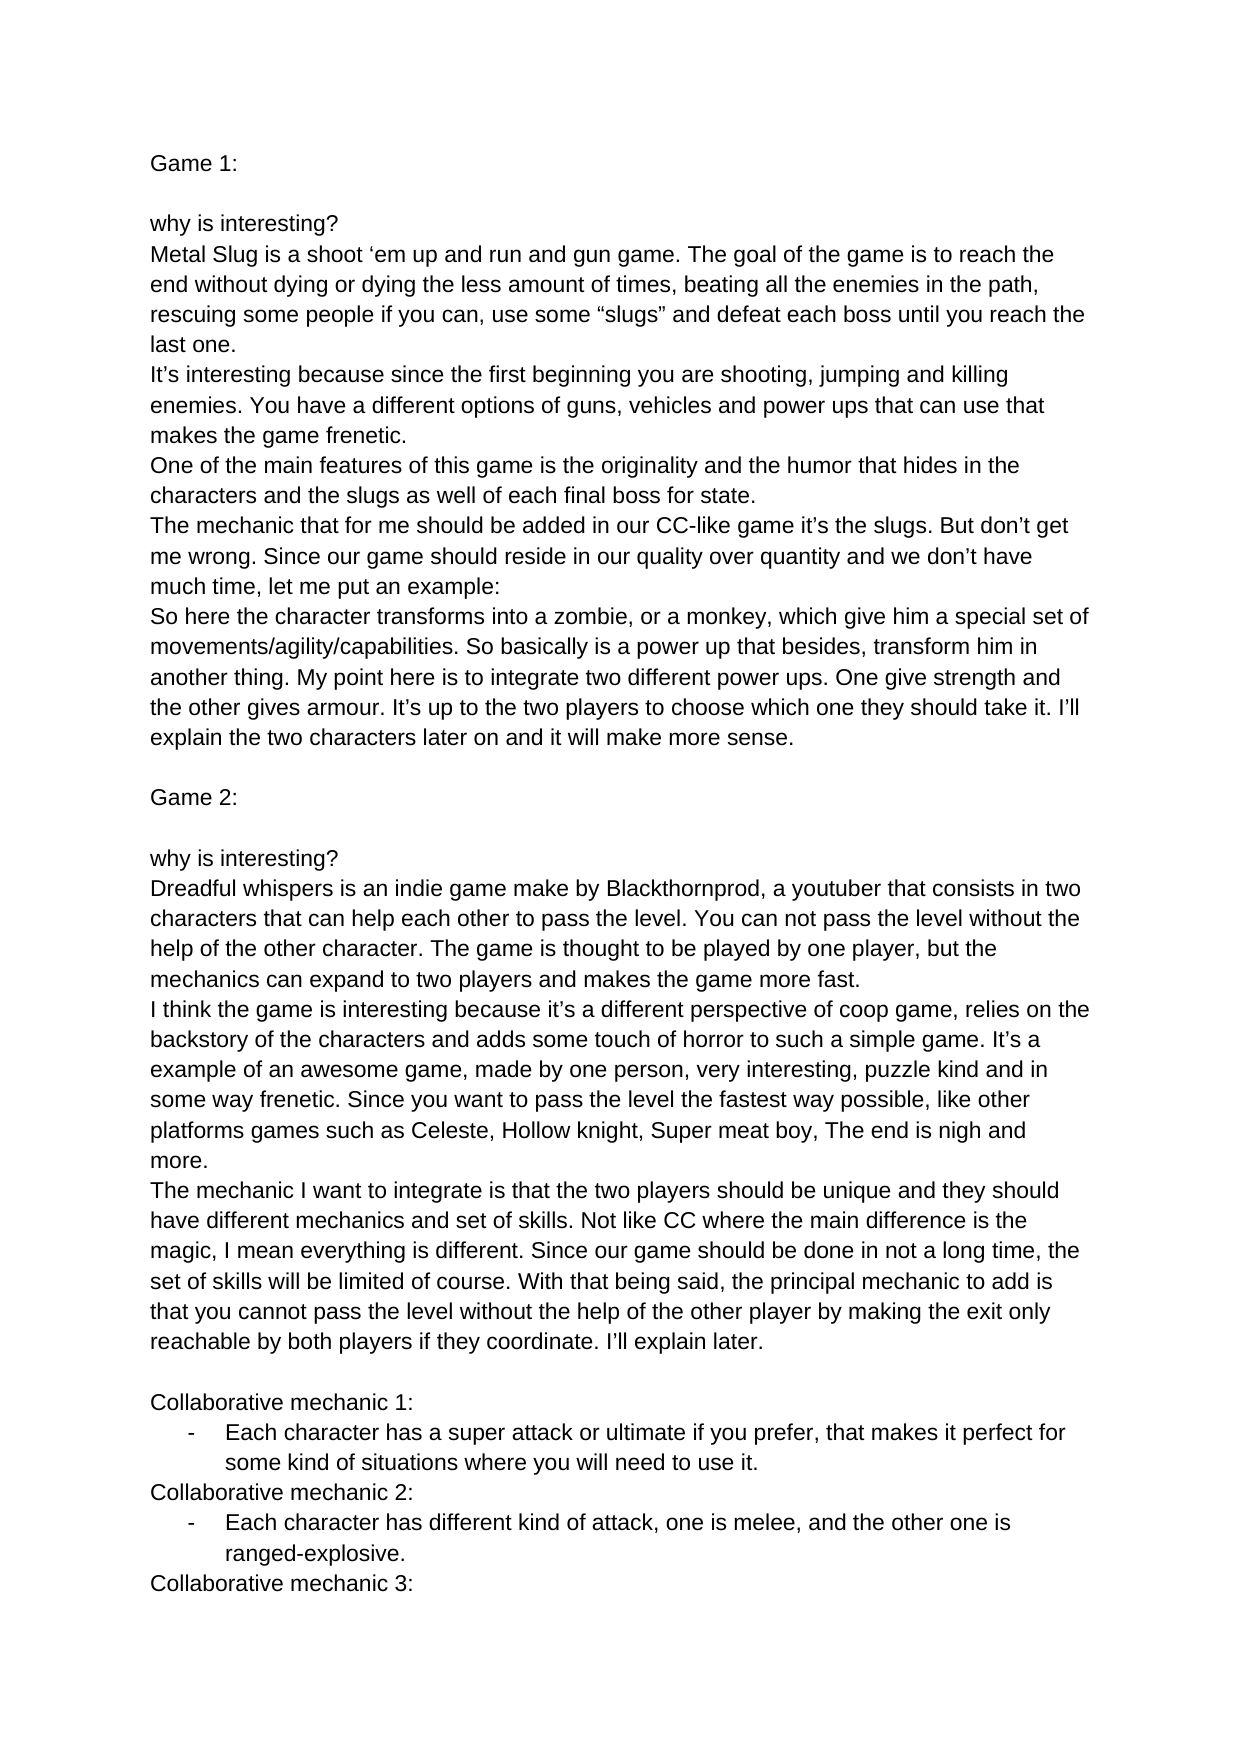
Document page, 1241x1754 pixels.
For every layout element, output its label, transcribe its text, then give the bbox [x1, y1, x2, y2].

list Each character has different kind of attack, one is melee, and the other one is ranged-explosive. [187, 1509, 1090, 1566]
text Collaborative mechanic 2: [150, 1479, 1090, 1506]
text why is interesting? [150, 210, 1090, 237]
text Dreadful whispers is an indie game make by Blackthornprod, a youtuber that consists in two characters that can help each other to pass the level. You can not pass the level without the help of the other character. The game is thought to be played by one player, but the mechanics can expand to two players and makes the game more fast. [150, 875, 1090, 992]
text Collaborative mechanic 1: [150, 1388, 1090, 1415]
text So here the character transforms into a zombie, or a monkey, which give him a special set of movements/agility/capabilities. So basically is a power up that besides, transform him in another thing. My point here is to integrate two different power ups. One give strength and the other gives armour. It’s up to the two players to choose which one they should take it. I’ll explain the two characters later on and it will make more sense. [150, 603, 1090, 750]
text Collaborative mechanic 3: [150, 1570, 1090, 1596]
text The mechanic I want to integrate is that the two players should be unique and they should have different mechanics and set of skills. Not like CC where the main difference is the magic, I mean everything is different. Since our game should be done in not a long time, the set of skills will be limited of course. With that being said, the principal mechanic to add is that you cannot pass the level without the help of the other player by making the exit only reachable by both players if they coordinate. I’ll explain later. [150, 1177, 1090, 1354]
text It’s interesting because since the first beginning you are shooting, jumping and killing enemies. You have a different options of guns, vehicles and power ups that can use that makes the game frenetic. [150, 361, 1090, 448]
text One of the main features of this game is the originality and the humor that hides in the characters and the slugs as well of each final boss for state. [150, 452, 1090, 509]
text Game 2: [150, 784, 1090, 811]
text I think the game is interesting because it’s a different perspective of coop game, relies on the backstory of the characters and adds some touch of horror to such a simple game. It’s a example of an awesome game, made by one person, very interesting, puzzle kind and in some way frenetic. Since you want to pass the level the fastest way possible, like other platforms games such as Celeste, Hollow knight, Super meat boy, The end is nigh and more. [150, 996, 1090, 1173]
text Game 1: [150, 150, 1090, 176]
list Each character has a super attack or ultimate if you prefer, that makes it perfect for some kind of situations where you will need to use it. [187, 1419, 1090, 1475]
text Metal Slug is a shoot ‘em up and run and gun game. The goal of the game is to reach the end without dying or dying the less amount of times, beating all the enemies in the path, rescuing some people if you can, use some “slugs” and defeat each boss until you reach the last one. [150, 241, 1090, 358]
text The mechanic that for me should be added in our CC-like game it’s the slugs. But don’t get me wrong. Since our game should reside in our quality over quantity and we don’t have much time, let me put an example: [150, 512, 1090, 599]
text why is interesting? [150, 845, 1090, 871]
